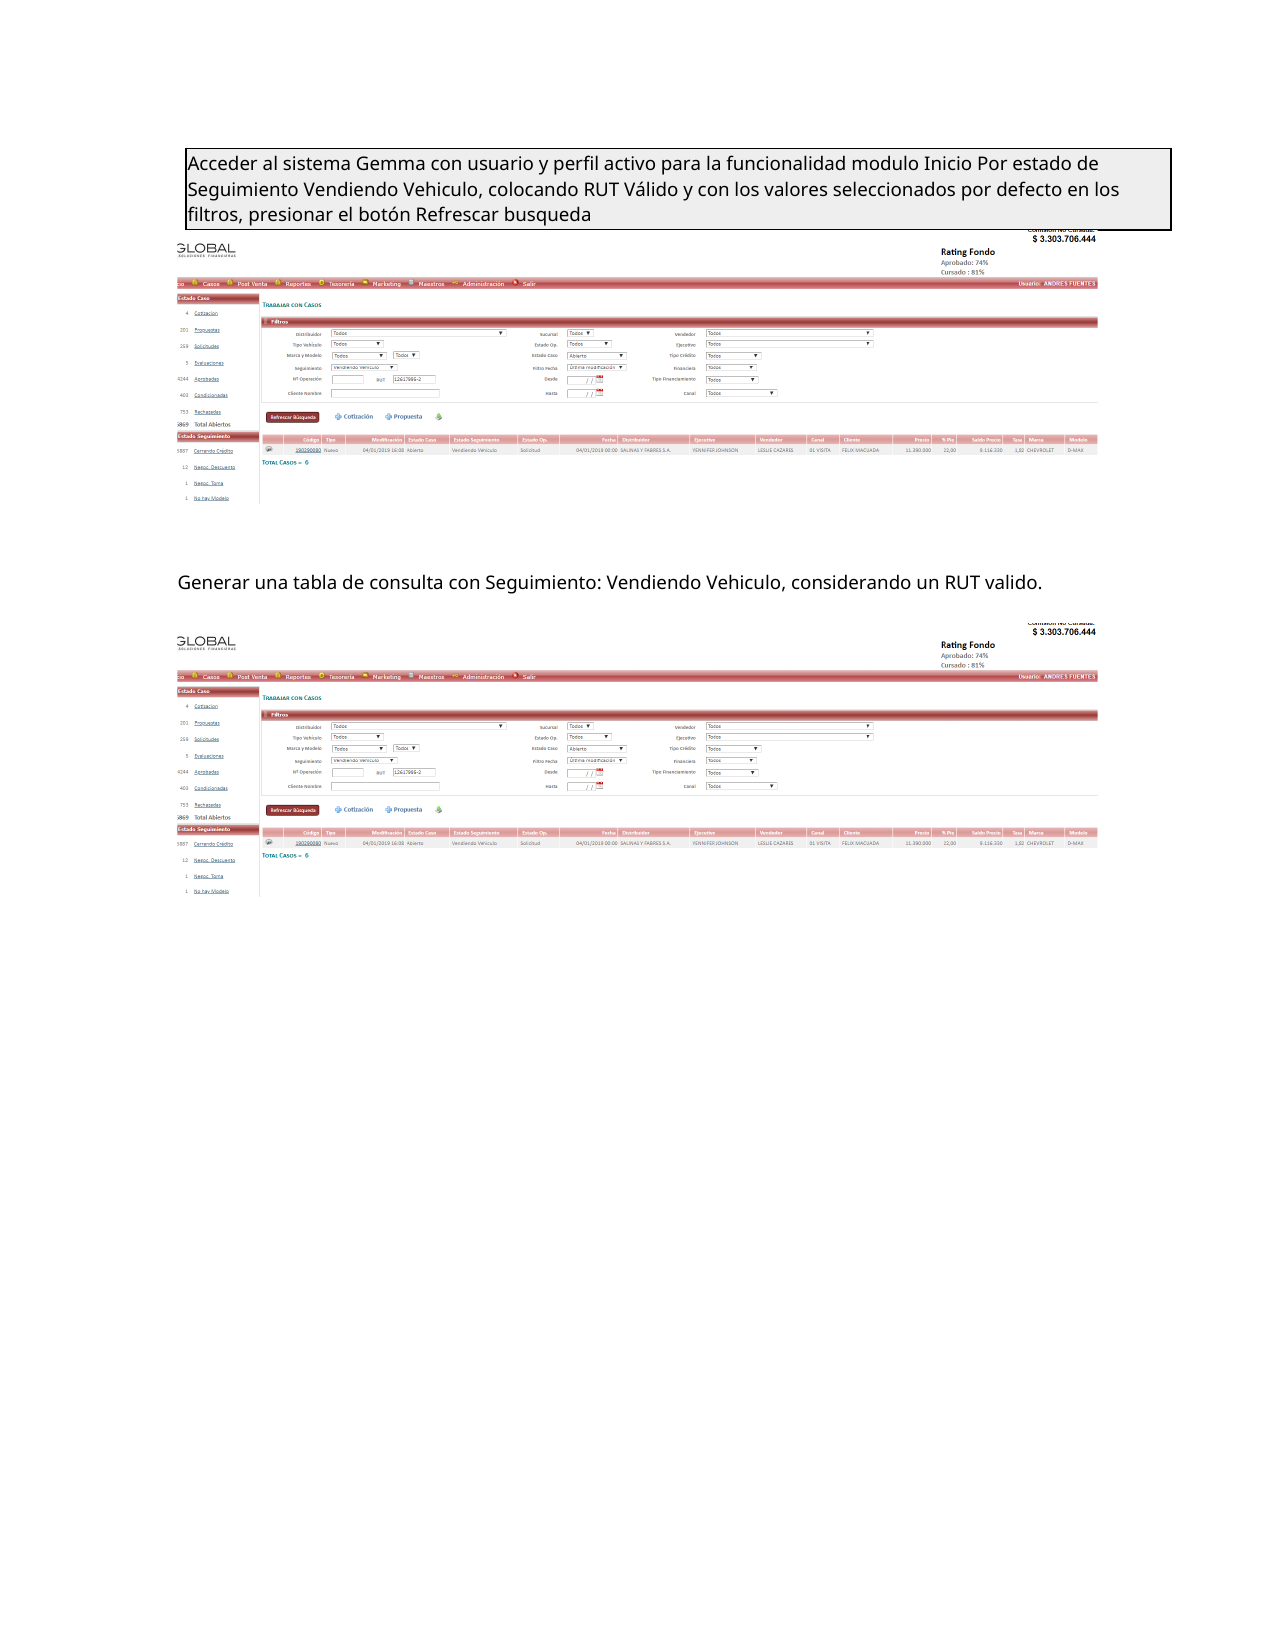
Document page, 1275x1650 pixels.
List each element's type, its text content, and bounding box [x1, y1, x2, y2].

table_header Acceder al sistema Gemma con usuario y perfil activo para la funcionalidad modulo Inicio Por estado de Seguimiento Vendiendo Vehiculo, colocando RUT Válido y con los valores seleccionados por defecto en los filtros, presionar el botón Refrescar busqueda [187, 149, 1161, 229]
text Generar una tabla de consulta con Seguimiento: Vendiendo Vehiculo, considerando un RUT valido. [177, 569, 1098, 595]
table_header [1161, 149, 1170, 229]
picture [177, 623, 1098, 897]
picture [177, 230, 1098, 504]
